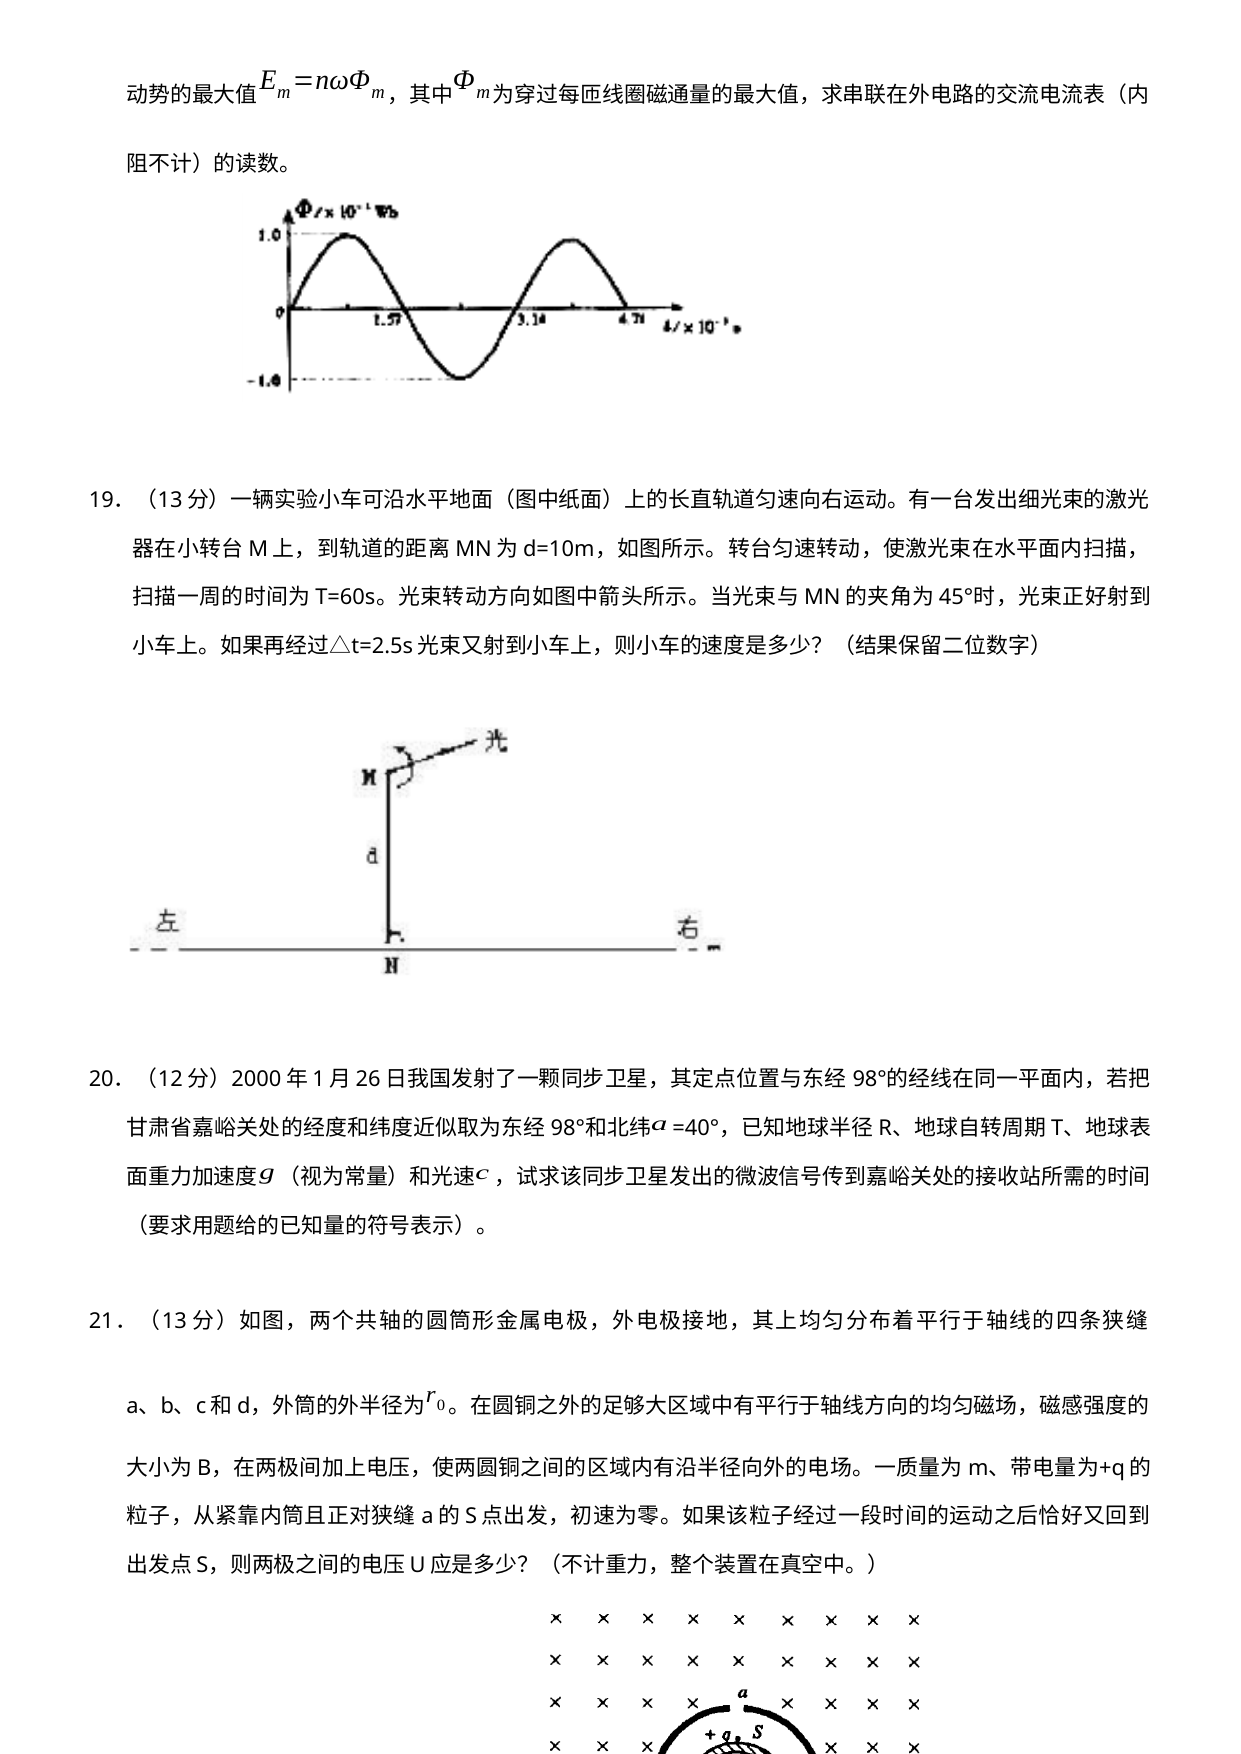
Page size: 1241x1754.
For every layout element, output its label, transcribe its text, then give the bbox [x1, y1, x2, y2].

picture [241, 193, 752, 402]
text 18．（12分）一小型发电机内的矩形线圈在匀强磁场中以恒定的角速度绕垂直于磁场方向的固定轴转动，线圈匝数，穿过每匝线圈的磁通量φ随时间按正弦规律变化，如图所示，发电机内阻，外电路电阻，已知感应电动势的最大值，其中为穿过每匝线圈磁通量的最大值，求串联在外电路的交流电流表（内阻不计）的读数。 [88, 64, 1152, 178]
picture [519, 1611, 952, 1754]
text 19．（13分）一辆实验小车可沿水平地面（图中纸面）上的长直轨道匀速向右运动。有一台发出细光束的激光器在小转台M上，到轨道的距离MN为d=10m，如图所示。转台匀速转动，使激光束在水平面内扫描，扫描一周的时间为T=60s。光束转动方向如图中箭头所示。当光束与MN的夹角为45°时，光束正好射到小车上。如果再经过△t=2.5s光束又射到小车上，则小车的速度是多少？（结果保留二位数字） [89, 482, 1152, 660]
picture [88, 676, 727, 983]
text 20．（12分）我国发射了一颗同步卫星，其定点位置与东经98°的经线在同一平面内，若把甘肃省嘉峪关处的经度和纬度近似取为东经98°和北纬=40°，已知地球半径R、地球自转周期T、地球表面重力加速度（视为常量）和光速，试求该同步卫星发出的微波信号传到嘉峪关处的接收站所需的时间（要求用题给的已知量的符号表示）。 [88, 1061, 1152, 1240]
text 21．（13分）如图，两个共轴的圆筒形金属电极，外电极接地，其上均匀分布着平行于轴线的四条狭缝a、b、c和d，外筒的外半径为。在圆铜之外的足够大区域中有平行于轴线方向的均匀磁场，磁感强度的大小为B，在两极间加上电压，使两圆铜之间的区域内有沿半径向外的电场。一质量为m、带电量为+q的粒子，从紧靠内筒且正对狭缝a的S点出发，初速为零。如果该粒子经过一段时间的运动之后恰好又回到出发点S，则两极之间的电压U应是多少？（不计重力，整个装置在真空中。） [88, 1303, 1152, 1579]
